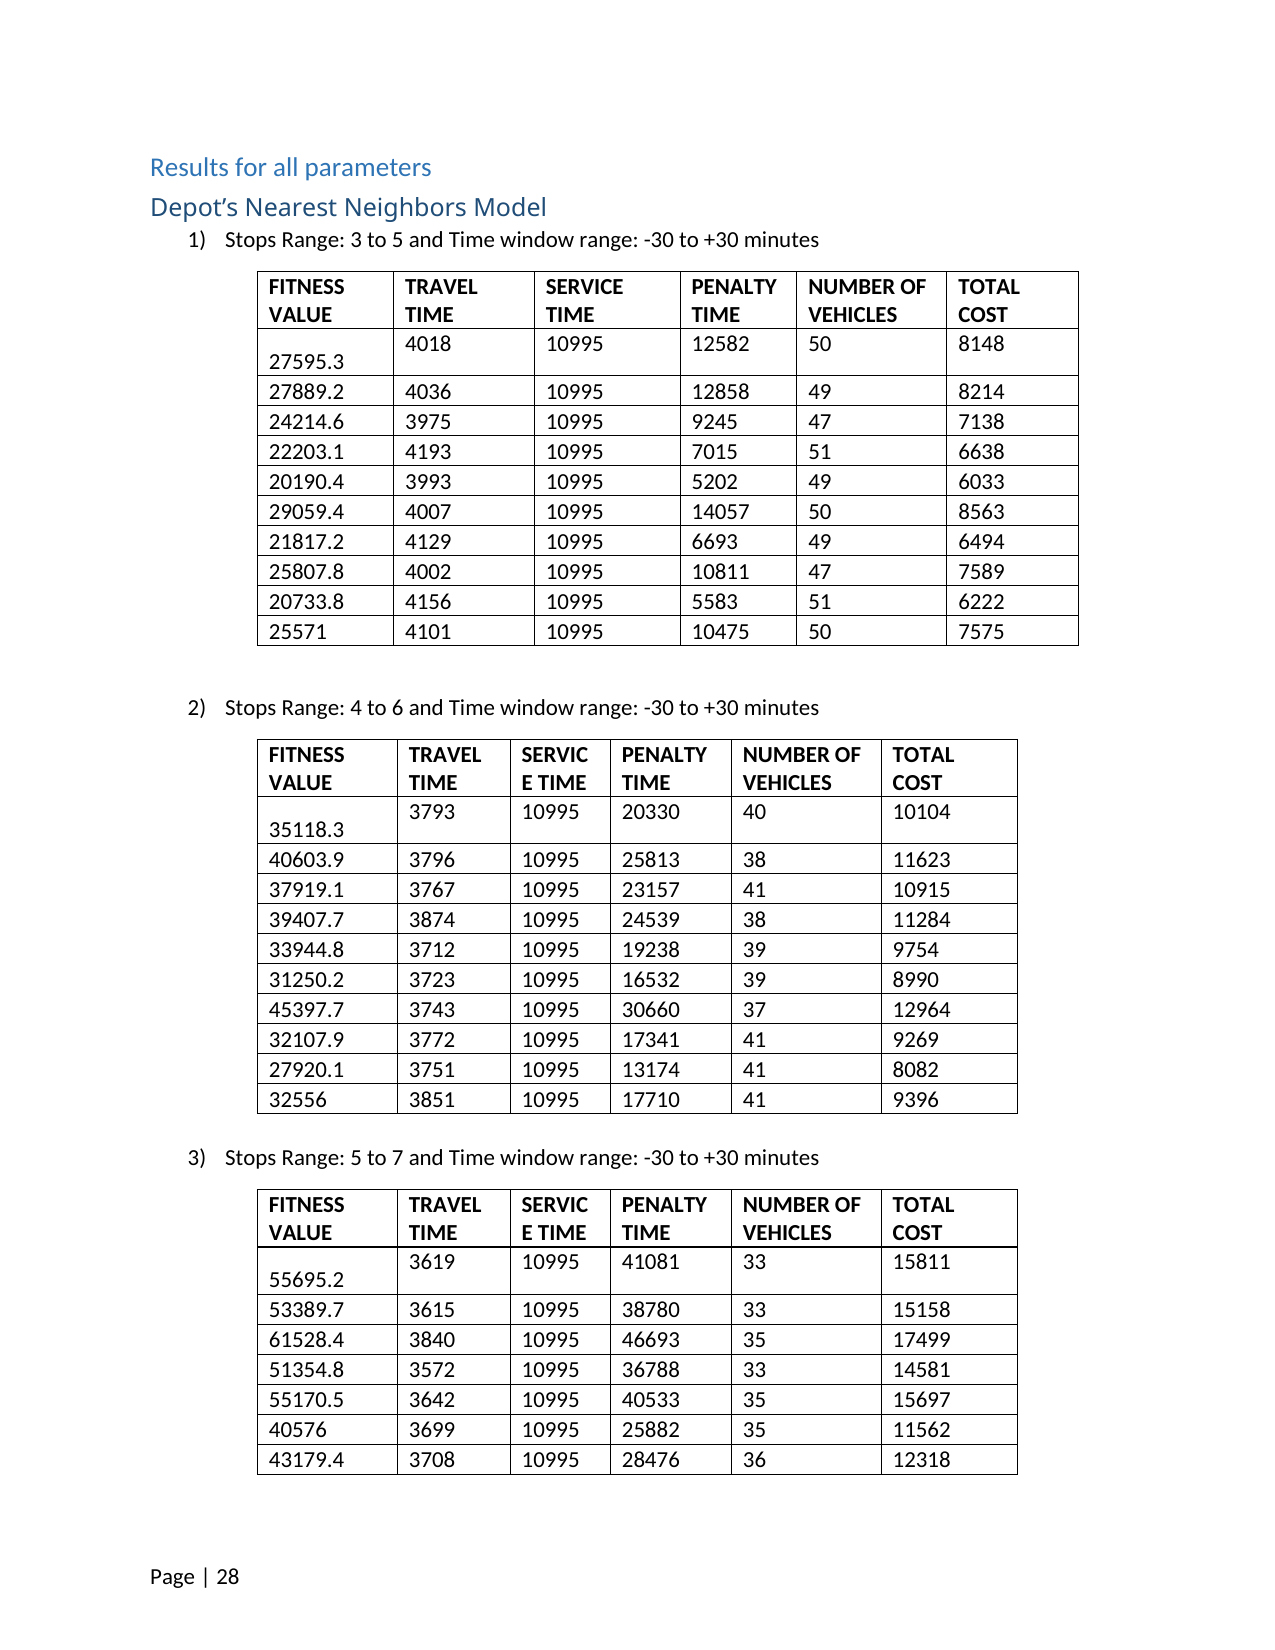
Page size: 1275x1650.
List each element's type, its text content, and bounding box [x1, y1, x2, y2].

table_cell 38780 [611, 1295, 731, 1323]
table_cell 55170.5 [258, 1385, 397, 1413]
table_cell 40 [732, 797, 881, 843]
table_cell 20733.8 [258, 586, 393, 615]
table_cell 35 [732, 1325, 881, 1353]
table_cell 3851 [398, 1084, 510, 1113]
table_cell 50 [797, 496, 946, 525]
subtitle Results for all parameters [150, 150, 1125, 183]
table_cell 15811 [882, 1248, 1017, 1293]
table_cell 36788 [611, 1355, 731, 1383]
table_cell 7589 [947, 556, 1078, 585]
table_cell 36 [732, 1445, 881, 1473]
table_cell 11623 [882, 844, 1017, 873]
table_cell 4156 [394, 586, 534, 615]
table_header FITNESS VALUE [258, 1190, 397, 1246]
table_cell 46693 [611, 1325, 731, 1353]
table_cell 3712 [398, 934, 510, 963]
list Stops Range: 5 to 7 and Time window range: -30 to +30 minutes [187, 1143, 1125, 1171]
table_cell 10995 [511, 964, 610, 993]
table_cell 10475 [681, 616, 796, 645]
table_cell 41081 [611, 1248, 731, 1293]
table_cell 11284 [882, 904, 1017, 933]
table_cell 8148 [947, 329, 1078, 375]
table_cell 8082 [882, 1054, 1017, 1083]
table_cell 12318 [882, 1445, 1017, 1473]
table_cell 6222 [947, 586, 1078, 615]
table_cell 23157 [611, 874, 731, 903]
table_cell 27889.2 [258, 376, 393, 405]
table_cell 37 [732, 994, 881, 1023]
table_cell 5202 [681, 466, 796, 495]
table_cell 10995 [535, 466, 680, 495]
table_cell 10995 [511, 934, 610, 963]
table_cell 10995 [511, 797, 610, 843]
table_cell 6033 [947, 466, 1078, 495]
table_header FITNESS VALUE [258, 740, 397, 796]
table_cell 41 [732, 1054, 881, 1083]
table_cell 4002 [394, 556, 534, 585]
table_cell 17499 [882, 1325, 1017, 1353]
table_cell 55695.2 [258, 1248, 397, 1293]
table_cell 10995 [511, 1355, 610, 1383]
table_header TRAVEL TIME [398, 740, 510, 796]
table_header NUMBER OF VEHICLES [732, 1190, 881, 1246]
table_cell 3743 [398, 994, 510, 1023]
table_cell 19238 [611, 934, 731, 963]
table_cell 35118.3 [258, 797, 397, 843]
table_cell 3572 [398, 1355, 510, 1383]
table_cell 47 [797, 406, 946, 435]
table_cell 28476 [611, 1445, 731, 1473]
table_cell 10995 [511, 1325, 610, 1353]
table_cell 10995 [535, 496, 680, 525]
table_header SERVICE TIME [511, 740, 610, 796]
table_cell 3796 [398, 844, 510, 873]
table_cell 41 [732, 1084, 881, 1113]
table_cell 51 [797, 436, 946, 465]
table_cell 10995 [535, 586, 680, 615]
table_cell 53389.7 [258, 1295, 397, 1323]
table_header FITNESS VALUE [258, 272, 393, 328]
table_cell 3767 [398, 874, 510, 903]
table_cell 10995 [535, 556, 680, 585]
table_header TRAVEL TIME [394, 272, 534, 328]
table_cell 10995 [535, 526, 680, 555]
table_cell 15697 [882, 1385, 1017, 1413]
table_cell 17341 [611, 1024, 731, 1053]
table_cell 4101 [394, 616, 534, 645]
table_cell 15158 [882, 1295, 1017, 1323]
table_cell 16532 [611, 964, 731, 993]
table_cell 10995 [511, 1084, 610, 1113]
table_cell 4036 [394, 376, 534, 405]
table_cell 10995 [511, 1385, 610, 1413]
table_cell 61528.4 [258, 1325, 397, 1353]
table_cell 10995 [511, 874, 610, 903]
table_cell 33944.8 [258, 934, 397, 963]
table_cell 45397.7 [258, 994, 397, 1023]
table_cell 12964 [882, 994, 1017, 1023]
table_cell 20330 [611, 797, 731, 843]
table_cell 3751 [398, 1054, 510, 1083]
table_header PENALTY TIME [611, 740, 731, 796]
table_cell 51 [797, 586, 946, 615]
table_cell 38 [732, 904, 881, 933]
table_cell 39 [732, 964, 881, 993]
table_cell 3772 [398, 1024, 510, 1053]
table_cell 7015 [681, 436, 796, 465]
table_cell 41 [732, 1024, 881, 1053]
table_cell 10995 [535, 329, 680, 375]
table_cell 10995 [511, 844, 610, 873]
list Stops Range: 4 to 6 and Time window range: -30 to +30 minutes [187, 693, 1125, 721]
table_cell 3874 [398, 904, 510, 933]
table_cell 6693 [681, 526, 796, 555]
table_cell 3840 [398, 1325, 510, 1353]
table_cell 25571 [258, 616, 393, 645]
table_cell 24539 [611, 904, 731, 933]
table_cell 5583 [681, 586, 796, 615]
table_cell 7575 [947, 616, 1078, 645]
table_cell 31250.2 [258, 964, 397, 993]
table_cell 10811 [681, 556, 796, 585]
table_cell 35 [732, 1385, 881, 1413]
table_cell 14581 [882, 1355, 1017, 1383]
table_cell 10995 [511, 1295, 610, 1323]
table_cell 35 [732, 1415, 881, 1443]
table_cell 9396 [882, 1084, 1017, 1113]
table_cell 32107.9 [258, 1024, 397, 1053]
table_cell 3619 [398, 1248, 510, 1293]
table_header PENALTY TIME [681, 272, 796, 328]
table_cell 50 [797, 616, 946, 645]
table_cell 10995 [511, 994, 610, 1023]
table_cell 27920.1 [258, 1054, 397, 1083]
table_header NUMBER OF VEHICLES [797, 272, 946, 328]
table_cell 47 [797, 556, 946, 585]
table_cell 43179.4 [258, 1445, 397, 1473]
table_cell 49 [797, 526, 946, 555]
table_cell 10104 [882, 797, 1017, 843]
table_cell 37919.1 [258, 874, 397, 903]
table_cell 10995 [511, 904, 610, 933]
table_cell 8563 [947, 496, 1078, 525]
table_cell 12858 [681, 376, 796, 405]
table_cell 38 [732, 844, 881, 873]
table_cell 6494 [947, 526, 1078, 555]
table_cell 25807.8 [258, 556, 393, 585]
table_cell 10995 [511, 1248, 610, 1293]
table_cell 10995 [511, 1054, 610, 1083]
table_cell 6638 [947, 436, 1078, 465]
table_cell 4129 [394, 526, 534, 555]
table_cell 3708 [398, 1445, 510, 1473]
table_cell 33 [732, 1248, 881, 1293]
table_cell 25813 [611, 844, 731, 873]
table_cell 3793 [398, 797, 510, 843]
table_cell 3642 [398, 1385, 510, 1413]
table_header TOTAL COST [947, 272, 1078, 328]
table_cell 8214 [947, 376, 1078, 405]
table_cell 40533 [611, 1385, 731, 1413]
table_cell 22203.1 [258, 436, 393, 465]
table_cell 32556 [258, 1084, 397, 1113]
table_cell 7138 [947, 406, 1078, 435]
table_header TOTAL COST [882, 1190, 1017, 1246]
table_cell 3993 [394, 466, 534, 495]
table_cell 9245 [681, 406, 796, 435]
table_cell 50 [797, 329, 946, 375]
table_cell 11562 [882, 1415, 1017, 1443]
table_cell 10995 [535, 406, 680, 435]
table_cell 3699 [398, 1415, 510, 1443]
table_cell 10995 [535, 376, 680, 405]
table_cell 39 [732, 934, 881, 963]
table_cell 49 [797, 376, 946, 405]
table_cell 49 [797, 466, 946, 495]
table_cell 29059.4 [258, 496, 393, 525]
table_cell 17710 [611, 1084, 731, 1113]
table_cell 3723 [398, 964, 510, 993]
table_cell 39407.7 [258, 904, 397, 933]
table_cell 10995 [511, 1024, 610, 1053]
subtitle Depot’s Nearest Neighbors Model [150, 190, 1125, 224]
table_cell 4018 [394, 329, 534, 375]
table_cell 30660 [611, 994, 731, 1023]
table_header SERVICE TIME [535, 272, 680, 328]
table_cell 10995 [511, 1445, 610, 1473]
table_cell 4193 [394, 436, 534, 465]
table_cell 20190.4 [258, 466, 393, 495]
table_cell 12582 [681, 329, 796, 375]
table_header NUMBER OF VEHICLES [732, 740, 881, 796]
table_cell 8990 [882, 964, 1017, 993]
table_cell 24214.6 [258, 406, 393, 435]
table_cell 33 [732, 1355, 881, 1383]
table_cell 9269 [882, 1024, 1017, 1053]
table_cell 33 [732, 1295, 881, 1323]
table_cell 25882 [611, 1415, 731, 1443]
table_cell 3615 [398, 1295, 510, 1323]
table_header TRAVEL TIME [398, 1190, 510, 1246]
table_cell 13174 [611, 1054, 731, 1083]
table_cell 40576 [258, 1415, 397, 1443]
table_header TOTAL COST [882, 740, 1017, 796]
table_cell 10995 [535, 616, 680, 645]
table_cell 10995 [511, 1415, 610, 1443]
table_header SERVICE TIME [511, 1190, 610, 1246]
table_cell 4007 [394, 496, 534, 525]
table_cell 3975 [394, 406, 534, 435]
table_cell 21817.2 [258, 526, 393, 555]
table_cell 14057 [681, 496, 796, 525]
table_cell 10915 [882, 874, 1017, 903]
table_header PENALTY TIME [611, 1190, 731, 1246]
list Stops Range: 3 to 5 and Time window range: -30 to +30 minutes [187, 225, 1125, 253]
table_cell 41 [732, 874, 881, 903]
table_cell 9754 [882, 934, 1017, 963]
table_cell 40603.9 [258, 844, 397, 873]
table_cell 51354.8 [258, 1355, 397, 1383]
table_cell 10995 [535, 436, 680, 465]
table_cell 27595.3 [258, 329, 393, 375]
